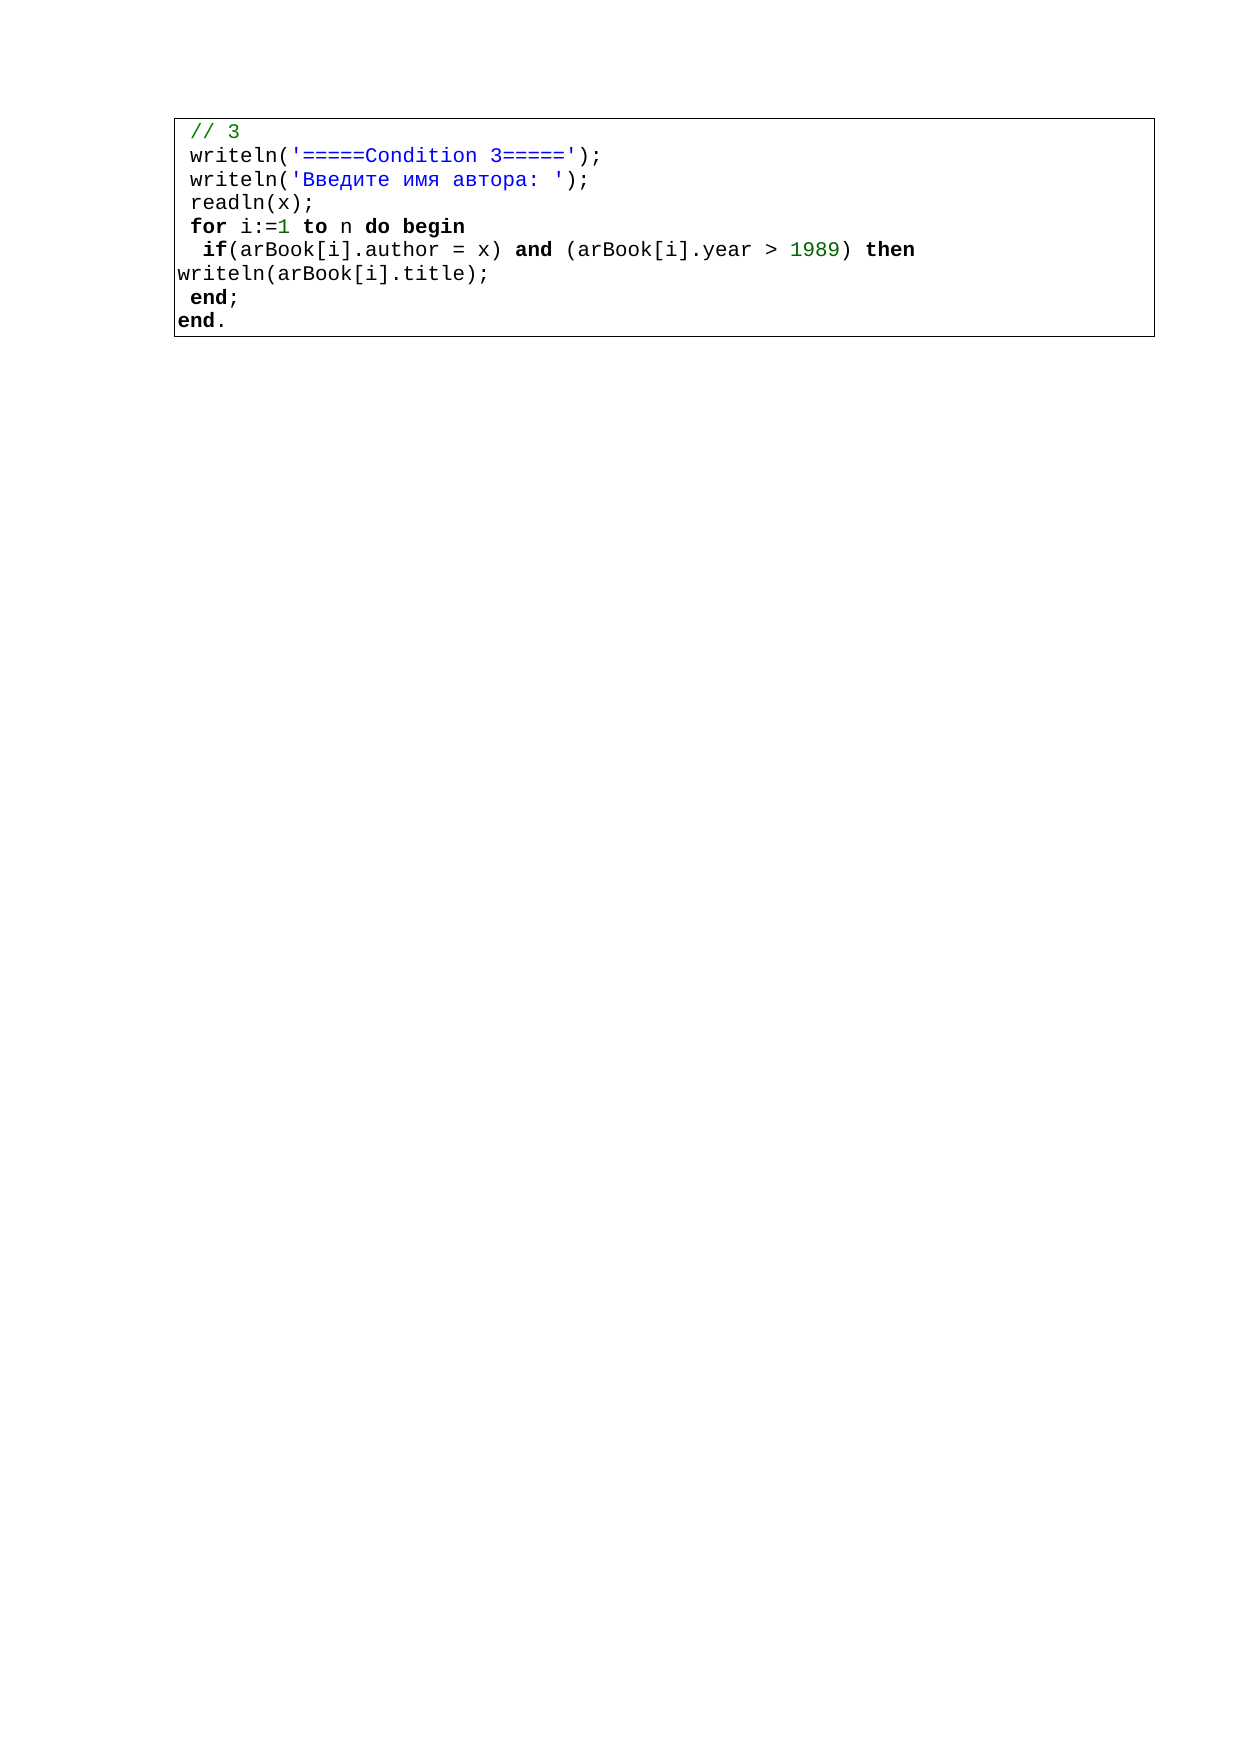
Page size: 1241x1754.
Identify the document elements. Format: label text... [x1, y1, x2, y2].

text readln(x); [177, 192, 1152, 216]
text for i:=1 to n do begin [177, 216, 1152, 239]
text // 3 [175, 119, 1154, 145]
text end. [175, 307, 1154, 336]
text end; [177, 287, 1152, 307]
text if(arBook[i].author = x) and (arBook[i].year > 1989) then writeln(arBook[i].title); [177, 239, 1152, 287]
text writeln('Введите имя автора: '); [177, 168, 1152, 192]
text writeln('=====Condition 3====='); [177, 145, 1152, 168]
